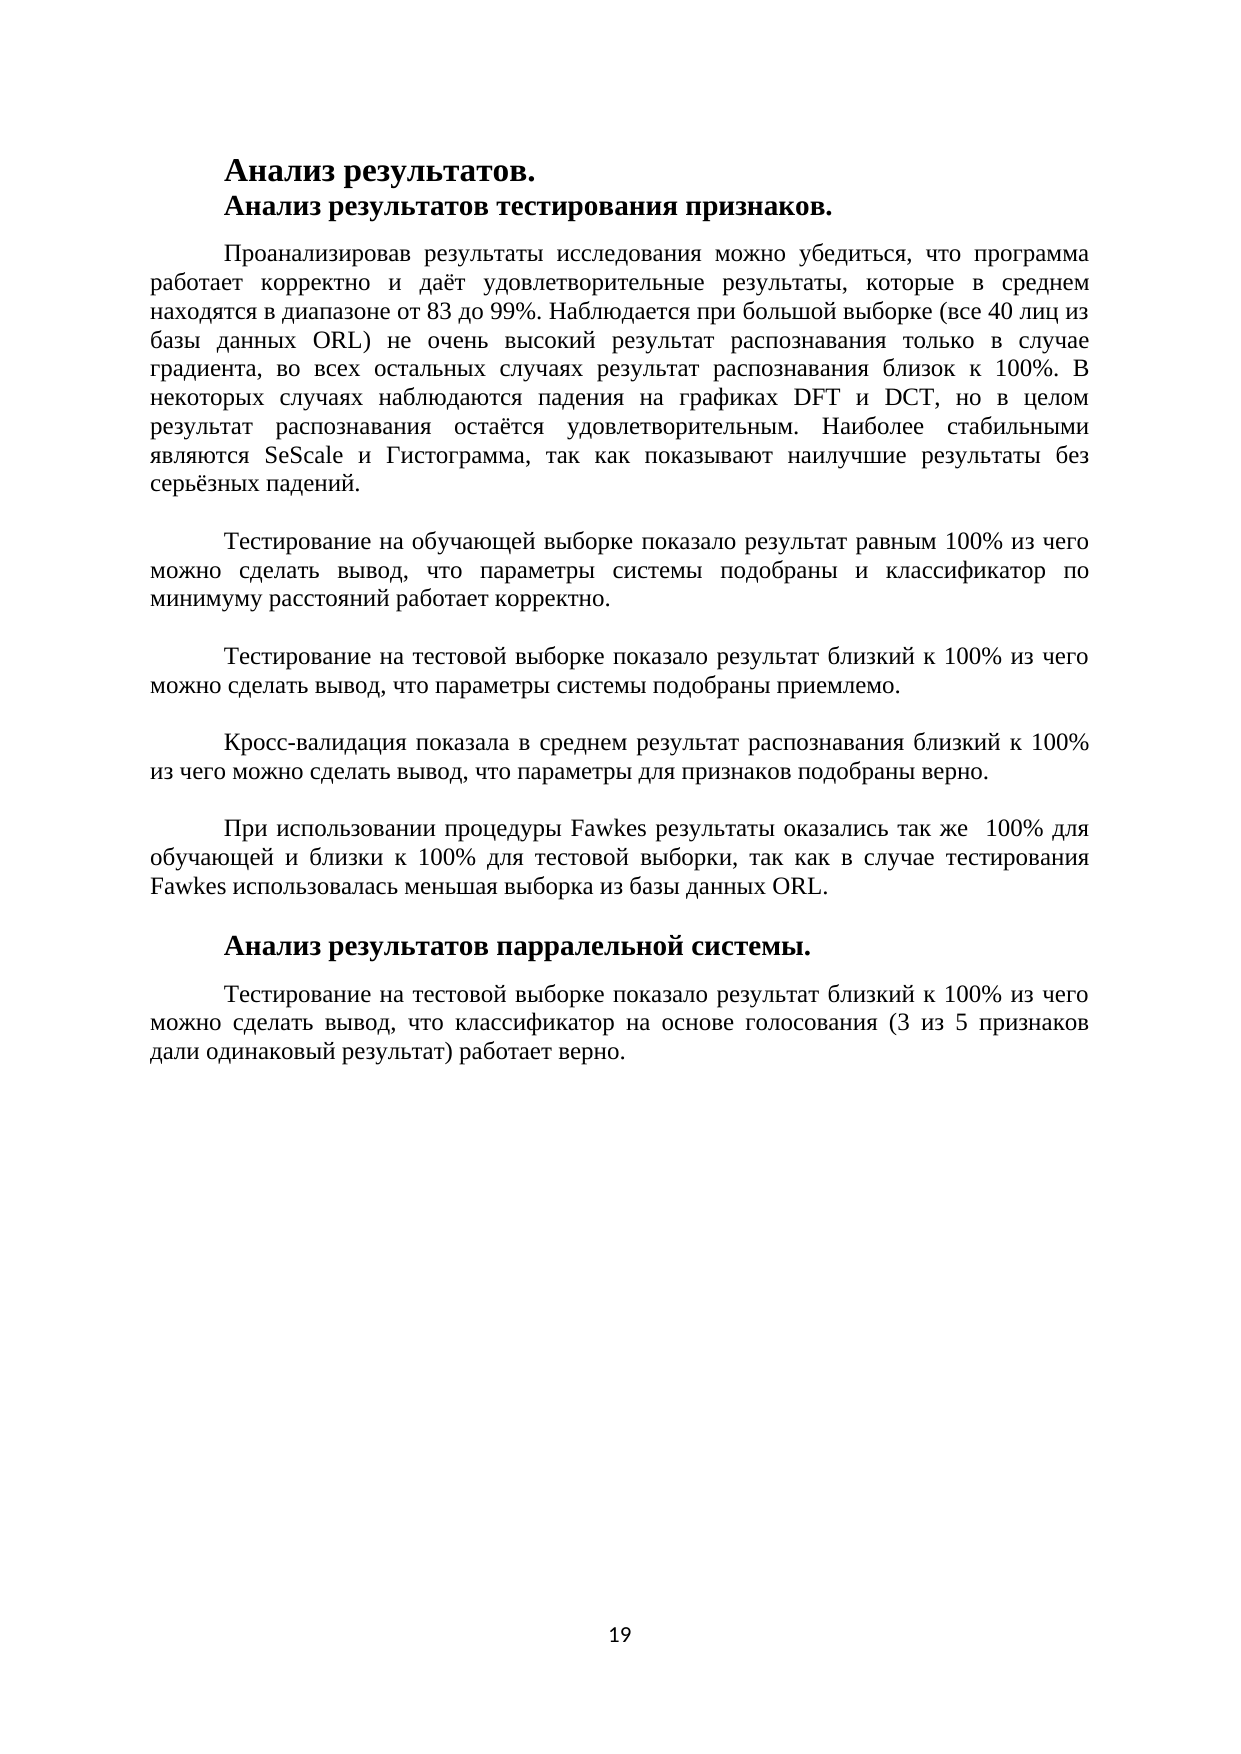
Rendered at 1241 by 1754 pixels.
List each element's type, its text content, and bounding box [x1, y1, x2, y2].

text Тестирование на тестовой выборке показало результат близкий к 100% из чего можно сделать вывод, что параметры системы подобраны приемлемо. [150, 641, 1090, 698]
text При использовании процедуры Fawkes результаты оказались так же 100% для обучающей и близки к 100% для тестовой выборки, так как в случае тестирования Fawkes использовалась меньшая выборка из базы данных ORL. [150, 813, 1090, 900]
text Тестирование на обучающей выборке показало результат равным 100% из чего можно сделать вывод, что параметры системы подобраны и классификатор по минимуму расстояний работает корректно. [150, 526, 1090, 612]
text Тестирование на тестовой выборке показало результат близкий к 100% из чего можно сделать вывод, что классификатор на основе голосования (3 из 5 признаков дали одинаковый результат) работает верно. [150, 979, 1090, 1065]
text Проанализировав результаты исследования можно убедиться, что программа работает корректно и даёт удовлетворительные результаты, которые в среднем находятся в диапазоне от 83 до 99%. Наблюдается при большой выборке (все 40 лиц из базы данных ORL) не очень высокий результат распознавания только в случае градиента, во всех остальных случаях результат распознавания близок к 100%. В некоторых случаях наблюдаются падения на графиках DFT и DCT, но в целом результат распознавания остаётся удовлетворительным. Наиболее стабильными являются SeScale и Гистограмма, так как показывают наилучшие результаты без серьёзных падений. [150, 238, 1090, 497]
text Кросс-валидация показала в среднем результат распознавания близкий к 100% из чего можно сделать вывод, что параметры для признаков подобраны верно. [150, 727, 1090, 785]
subtitle Анализ результатов тестирования признаков. [150, 188, 1090, 222]
subtitle Анализ результатов парралельной системы. [150, 928, 1090, 962]
subtitle Анализ результатов. [150, 150, 1090, 188]
